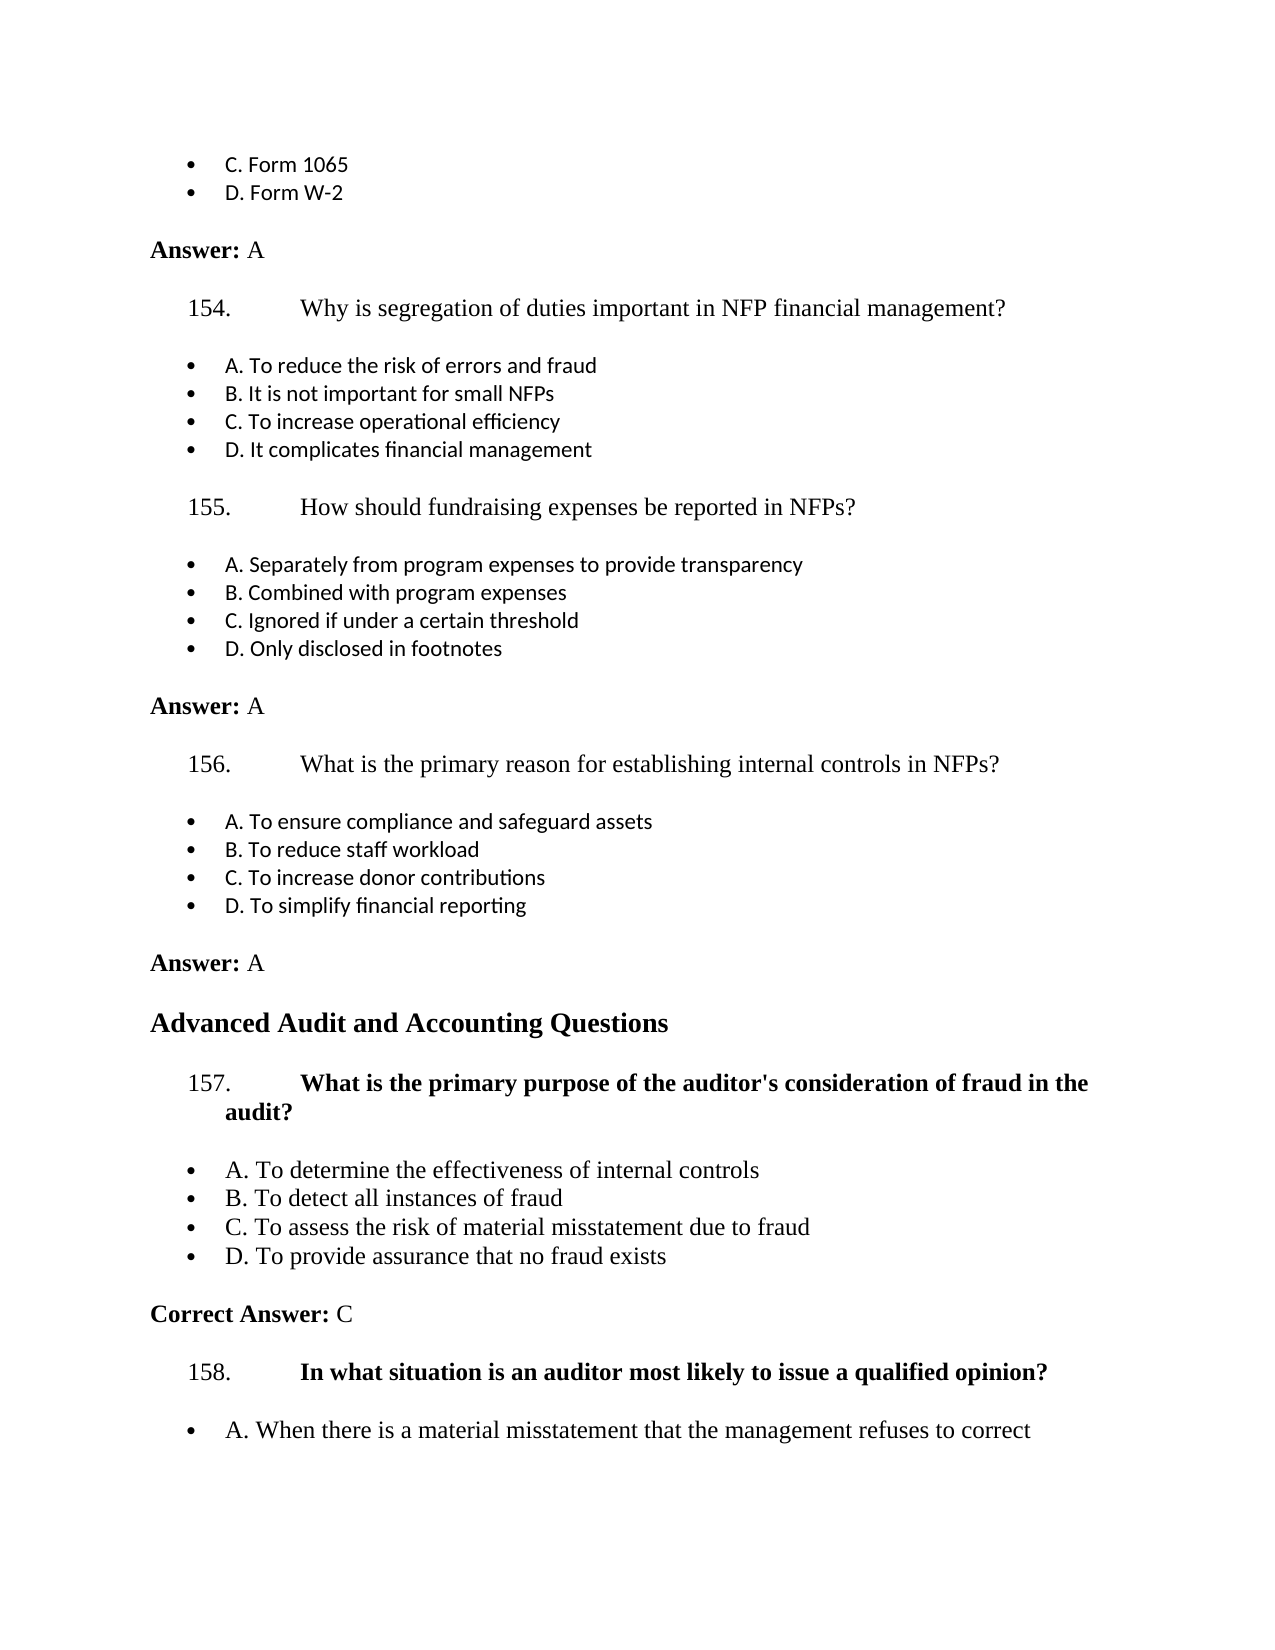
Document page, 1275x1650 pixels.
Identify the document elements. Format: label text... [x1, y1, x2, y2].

text Answer: A [150, 948, 1125, 977]
list B. To reduce staff workload [187, 835, 1125, 863]
list B. To detect all instances of fraud [187, 1183, 1125, 1212]
text Correct Answer: C [150, 1299, 1125, 1328]
list A. To determine the effectiveness of internal controls [187, 1155, 1125, 1183]
list B. It is not important for small NFPs [187, 379, 1125, 407]
list What is the primary reason for establishing internal controls in NFPs? [187, 749, 1125, 778]
text Answer: A [150, 691, 1125, 720]
list A. Separately from program expenses to provide transparency [187, 550, 1125, 578]
text Advanced Audit and Accounting Questions [150, 1006, 1125, 1039]
list D. Form W-2 [187, 178, 1125, 206]
list A. To ensure compliance and safeguard assets [187, 807, 1125, 835]
list What is the primary purpose of the auditor's consideration of fraud in the audit? [187, 1068, 1125, 1126]
list How should fundraising expenses be reported in NFPs? [187, 492, 1125, 521]
list C. Form 1065 [187, 150, 1125, 178]
list A. When there is a material misstatement that the management refuses to correct [187, 1415, 1125, 1443]
list A. To reduce the risk of errors and fraud [187, 351, 1125, 379]
list D. Only disclosed in footnotes [187, 634, 1125, 662]
list C. To assess the risk of material misstatement due to fraud [187, 1212, 1125, 1241]
list In what situation is an auditor most likely to issue a qualified opinion? [187, 1357, 1125, 1386]
list D. To provide assurance that no fraud exists [187, 1241, 1125, 1270]
list C. Ignored if under a certain threshold [187, 606, 1125, 634]
list B. Combined with program expenses [187, 578, 1125, 606]
list C. To increase operational efficiency [187, 407, 1125, 435]
text Answer: A [150, 235, 1125, 264]
list Why is segregation of duties important in NFP financial management? [187, 293, 1125, 322]
list C. To increase donor contributions [187, 863, 1125, 891]
list D. It complicates financial management [187, 435, 1125, 463]
list D. To simplify financial reporting [187, 891, 1125, 919]
